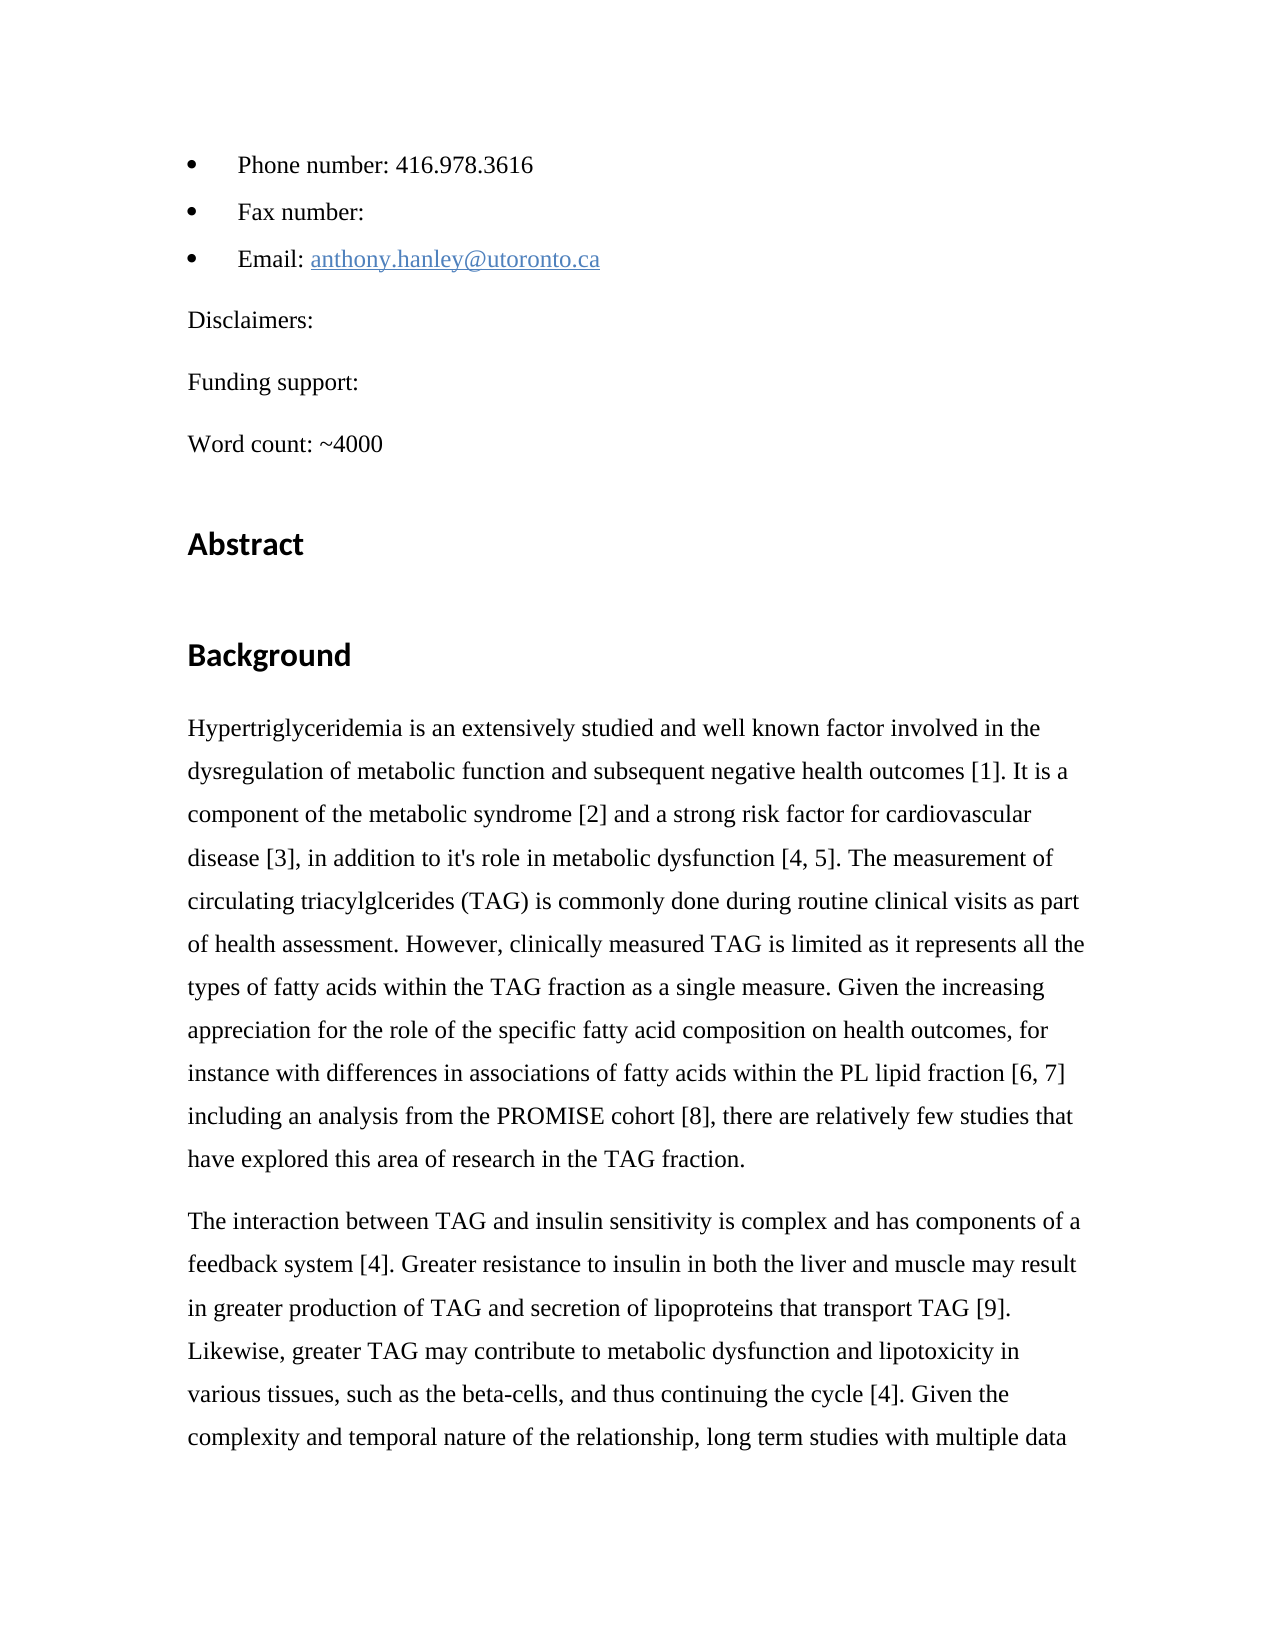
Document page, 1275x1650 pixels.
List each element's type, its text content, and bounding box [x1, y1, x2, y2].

text Disclaimers: [187, 306, 1087, 334]
list Phone number: 416.978.3616 [187, 150, 1087, 179]
list Email: anthony.hanley@utoronto.ca [187, 244, 1087, 272]
list Fax number: [187, 197, 1087, 226]
text Funding support: [187, 367, 1087, 396]
text Hypertriglyceridemia is an extensively studied and well known factor involved in the dysregulation of metabolic function and subsequent negative health outcomes [1]. It is a component of the metabolic syndrome [2] and a strong risk factor for cardiovascular disease [3], in addition to it's role in metabolic dysfunction [4, 5]. The measurement of circulating triacylglcerides (TAG) is commonly done during routine clinical visits as part of health assessment. However, clinically measured TAG is limited as it represents all the types of fatty acids within the TAG fraction as a single measure. Given the increasing appreciation for the role of the specific fatty acid composition on health outcomes, for instance with differences in associations of fatty acids within the PL lipid fraction [6, 7] including an analysis from the PROMISE cohort [8], there are relatively few studies that have explored this area of research in the TAG fraction. [187, 713, 1087, 1173]
subtitle Abstract [187, 522, 1087, 563]
text Word count: ~4000 [187, 429, 1087, 458]
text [187, 1206, 1087, 1451]
subtitle Background [187, 633, 1087, 674]
